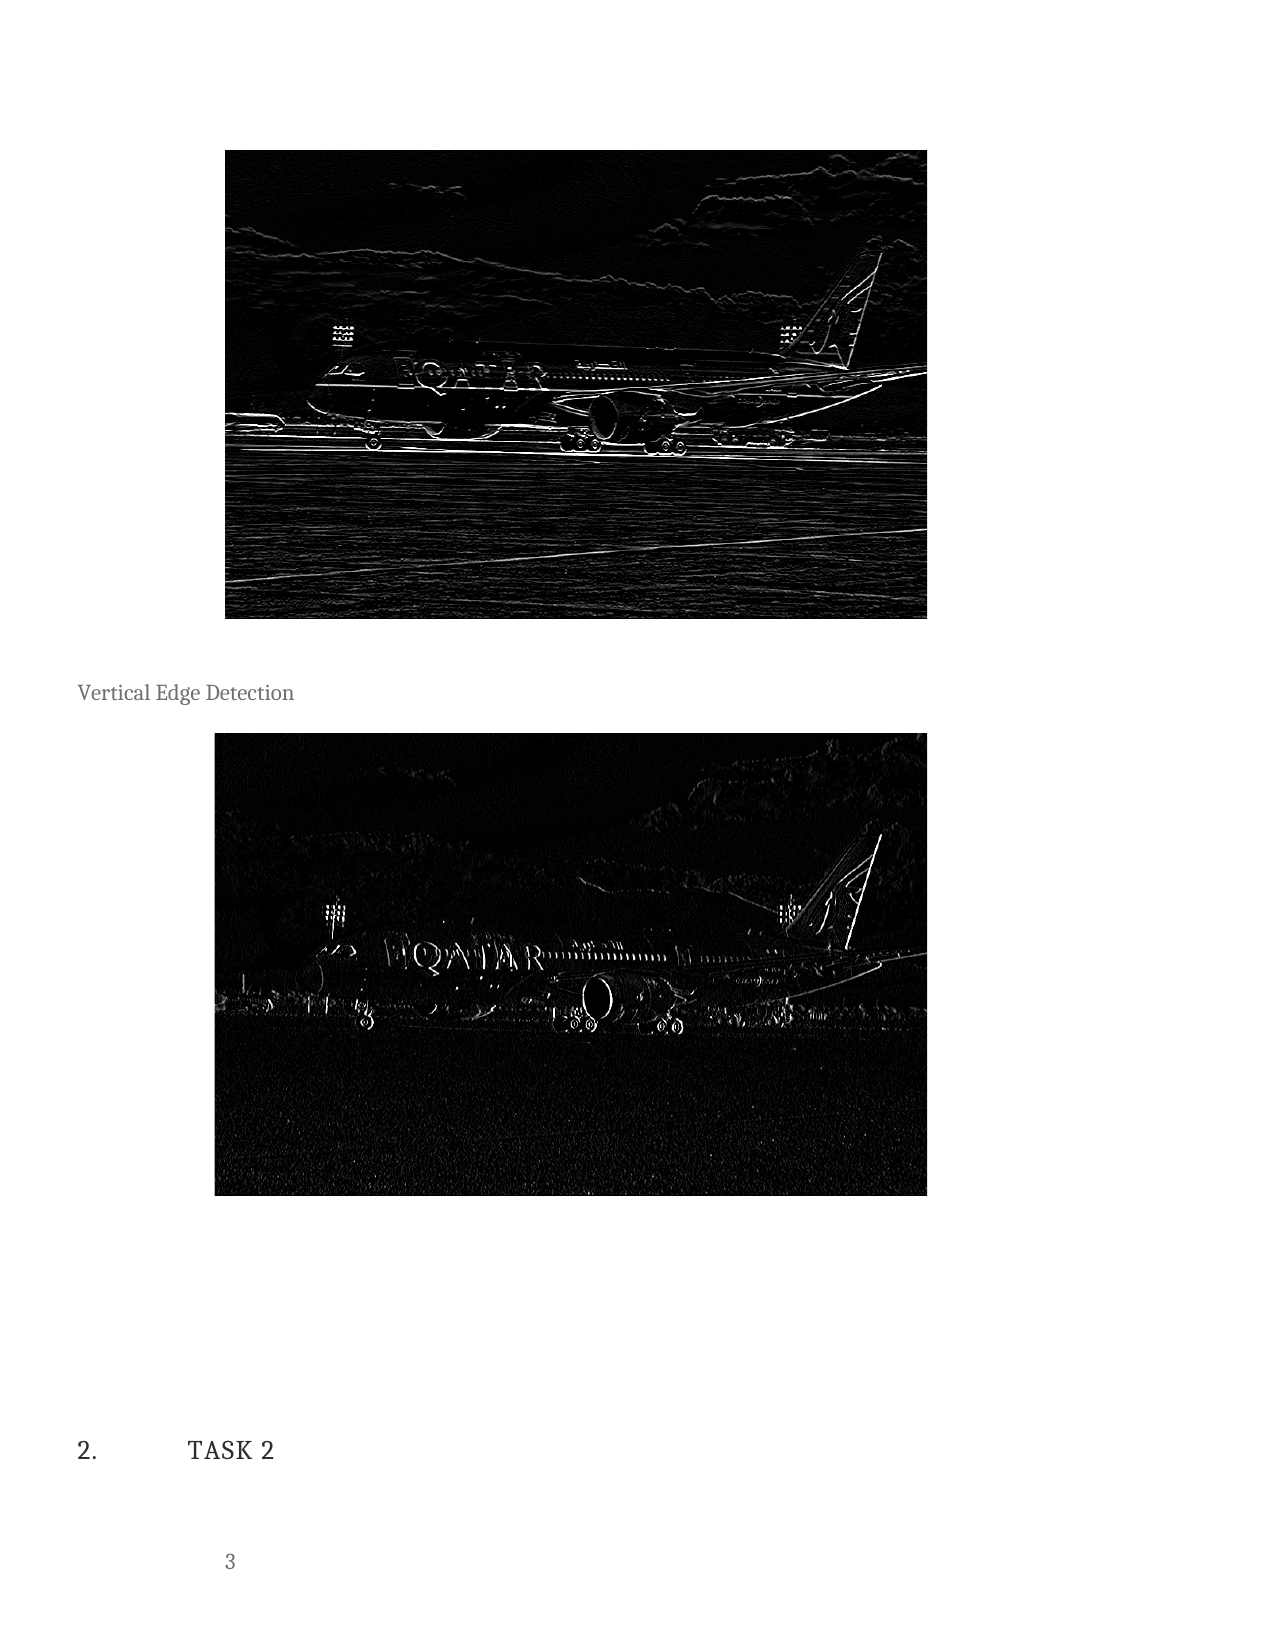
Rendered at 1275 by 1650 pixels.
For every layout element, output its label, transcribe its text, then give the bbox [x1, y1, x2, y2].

picture [214, 733, 928, 1196]
picture [225, 150, 928, 619]
subtitle Task 2 [77, 1435, 1221, 1466]
text Vertical Edge Detection [77, 680, 1221, 706]
